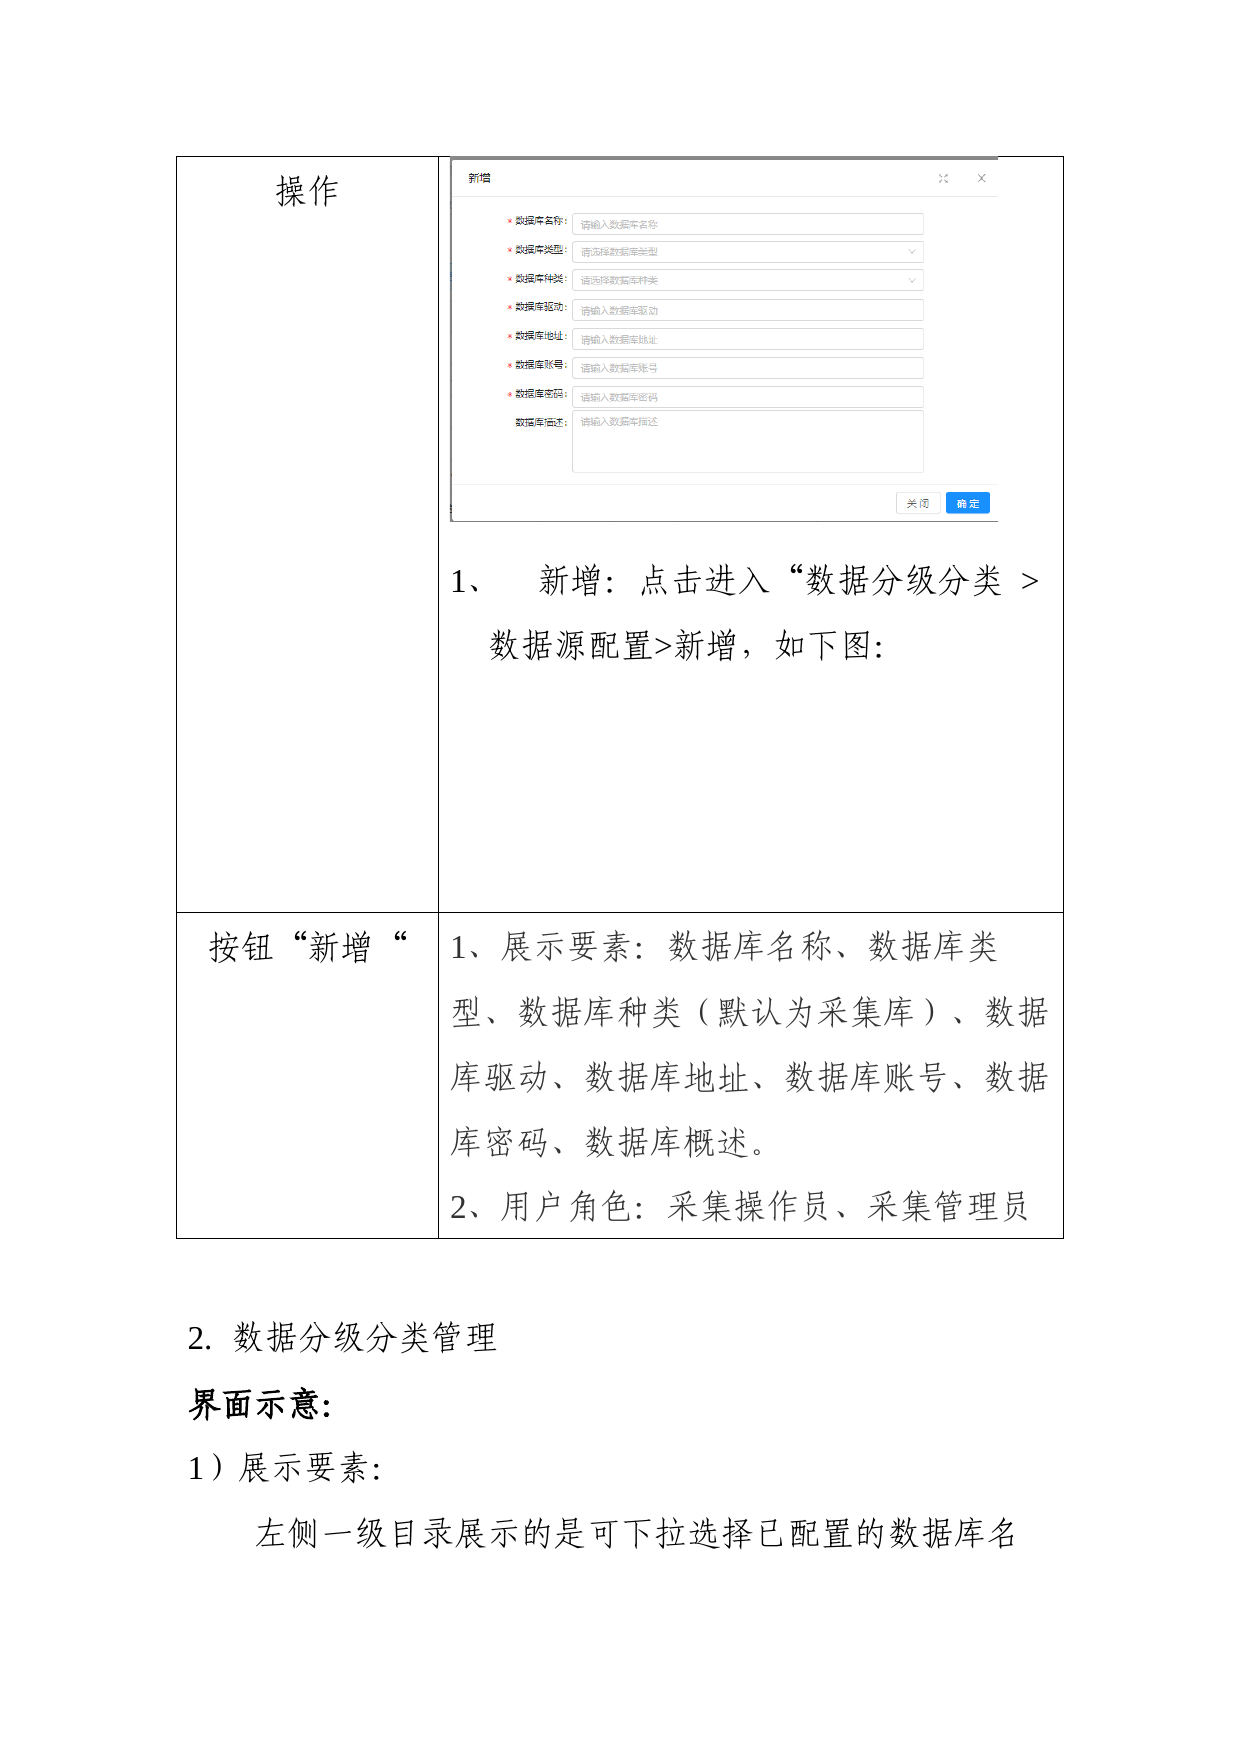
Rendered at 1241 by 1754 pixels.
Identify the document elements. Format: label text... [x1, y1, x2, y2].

text 界面示意： [187, 1369, 1053, 1434]
table_cell 新增：点击进入“数据分级分类 > 数据源配置>新增，如下图： [439, 157, 1063, 912]
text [187, 1499, 1053, 1564]
list 展示要素： [187, 1434, 1053, 1499]
picture [449, 156, 999, 522]
table_cell 1、展示要素：数据库名称、数据库类型、数据库种类（默认为采集库）、数据库驱动、数据库地址、数据库账号、数据库密码、数据库概述。 2、用户角色：采集操作员、采集管理员 [439, 913, 1063, 1238]
table_cell 按钮“新增“ [177, 913, 438, 1238]
subtitle 数据分级分类管理 [187, 1304, 1053, 1369]
table_cell 操作 [177, 157, 438, 912]
